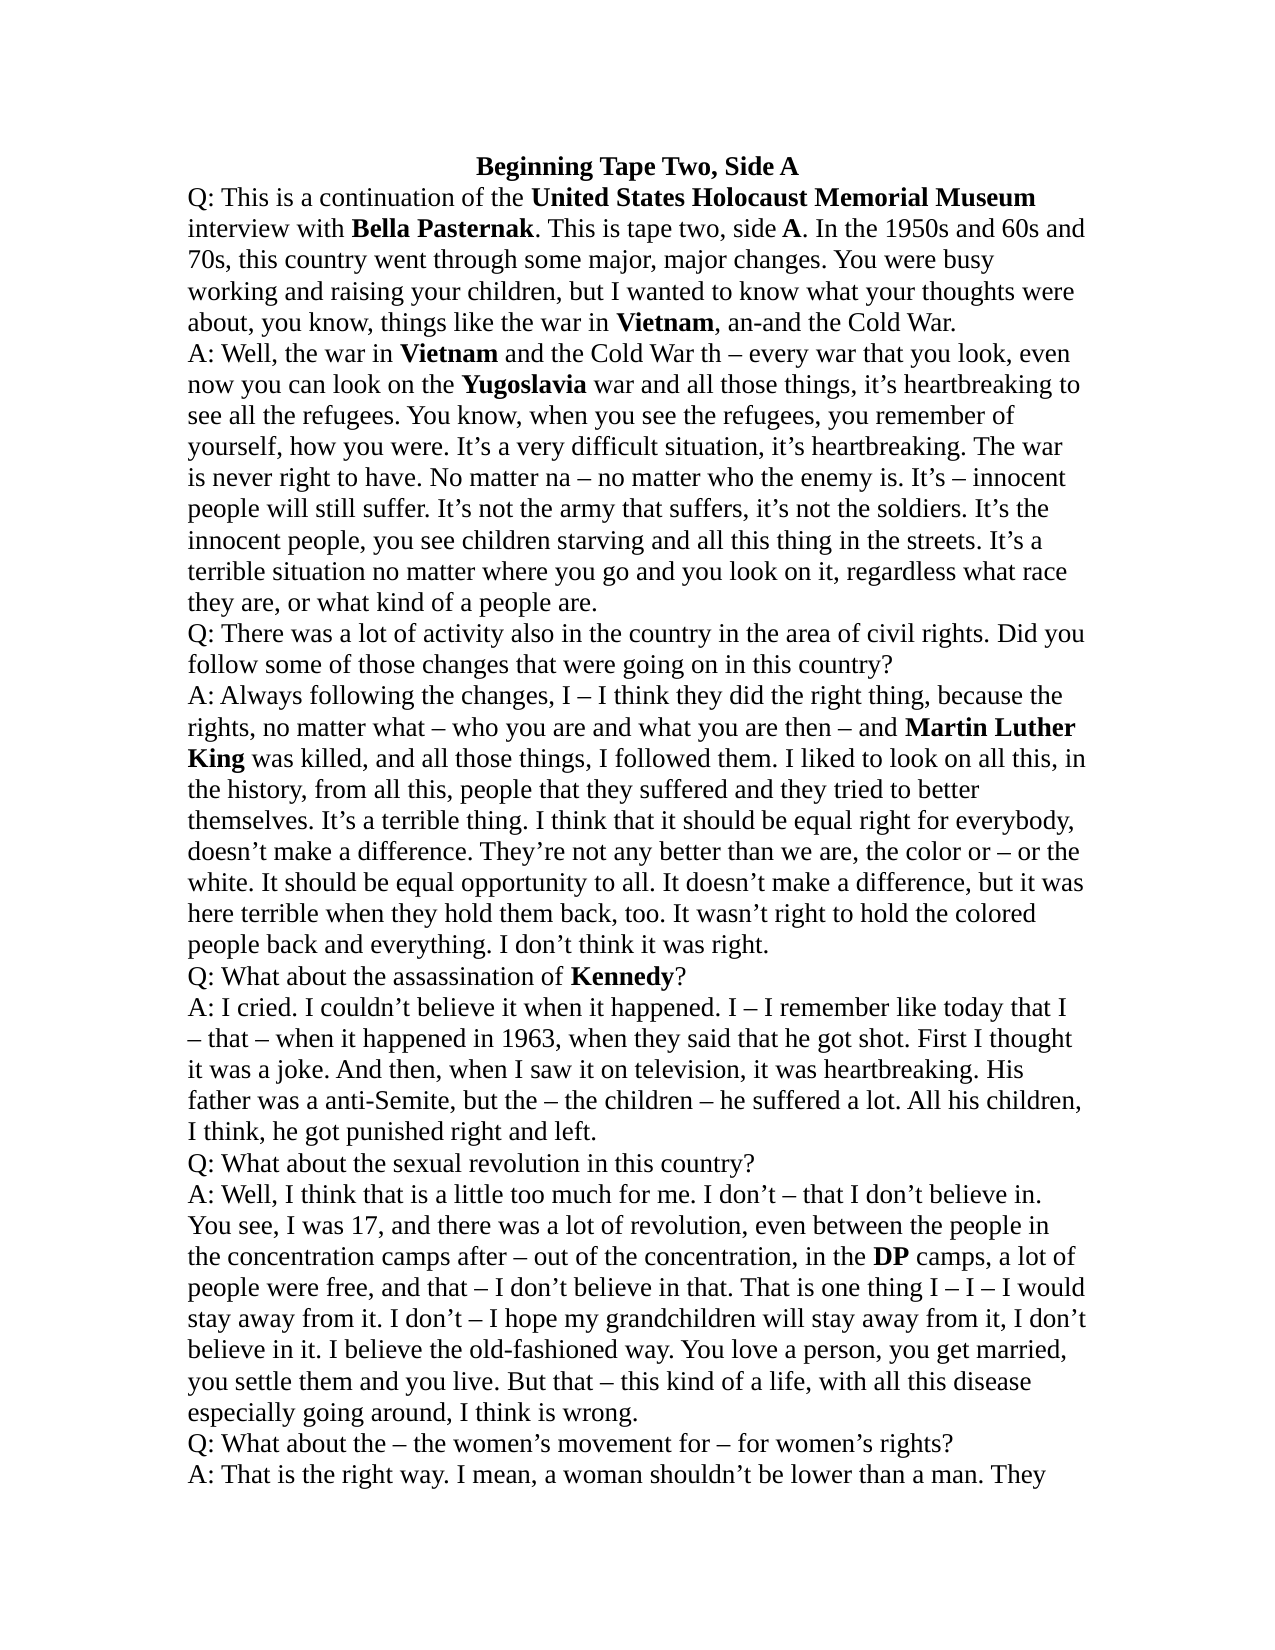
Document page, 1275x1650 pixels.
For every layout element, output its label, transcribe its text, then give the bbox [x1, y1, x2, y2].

text Q: This is a continuation of the United States Holocaust Memorial Museum interview with Bella Pasternak. This is tape two, side A. In the 1950s and 60s and 70s, this country went through some major, major changes. You were busy working and raising your children, but I wanted to know what your thoughts were about, you know, things like the war in Vietnam, an-and the Cold War. [187, 181, 1087, 337]
text Beginning Tape Two, Side A [187, 150, 1087, 181]
text A: Well, the war in Vietnam and the Cold War th – every war that you look, even now you can look on the Yugoslavia war and all those things, it’s heartbreaking to see all the refugees. You know, when you see the refugees, you remember of yourself, how you were. It’s a very difficult situation, it’s heartbreaking. The war is never right to have. No matter na – no matter who the enemy is. It’s – innocent people will still suffer. It’s not the army that suffers, it’s not the soldiers. It’s the innocent people, you see children starving and all this thing in the streets. It’s a terrible situation no matter where you go and you look on it, regardless what race they are, or what kind of a people are. [187, 337, 1087, 617]
text A: I cried. I couldn’t believe it when it happened. I – I remember like today that I – that – when it happened in 1963, when they said that he got shot. First I thought it was a joke. And then, when I saw it on television, it was heartbreaking. His father was a anti-Semite, but the – the children – he suffered a lot. All his children, I think, he got punished right and left. [187, 991, 1087, 1147]
text A: Always following the changes, I – I think they did the right thing, because the rights, no matter what – who you are and what you are then – and Martin Luther King was killed, and all those things, I followed them. I liked to look on all this, in the history, from all this, people that they suffered and they tried to better themselves. It’s a terrible thing. I think that it should be equal right for everybody, doesn’t make a difference. They’re not any better than we are, the color or – or the white. It should be equal opportunity to all. It doesn’t make a difference, but it was here terrible when they hold them back, too. It wasn’t right to hold the colored people back and everything. I don’t think it was right. [187, 679, 1087, 960]
text A: Well, I think that is a little too much for me. I don’t – that I don’t believe in. You see, I was 17, and there was a lot of revolution, even between the people in the concentration camps after – out of the concentration, in the DP camps, a lot of people were free, and that – I don’t believe in that. That is one thing I – I – I would stay away from it. I don’t – I hope my grandchildren will stay away from it, I don’t believe in it. I believe the old-fashioned way. You love a person, you get married, you settle them and you live. But that – this kind of a life, with all this disease especially going around, I think is wrong. [187, 1178, 1087, 1427]
text Q: What about the assassination of Kennedy? [187, 960, 1087, 991]
text Q: What about the – the women’s movement for – for women’s rights? [187, 1427, 1087, 1458]
text Q: There was a lot of activity also in the country in the area of civil rights. Did you follow some of those changes that were going on in this country? [187, 617, 1087, 679]
text Q: What about the sexual revolution in this country? [187, 1147, 1087, 1178]
